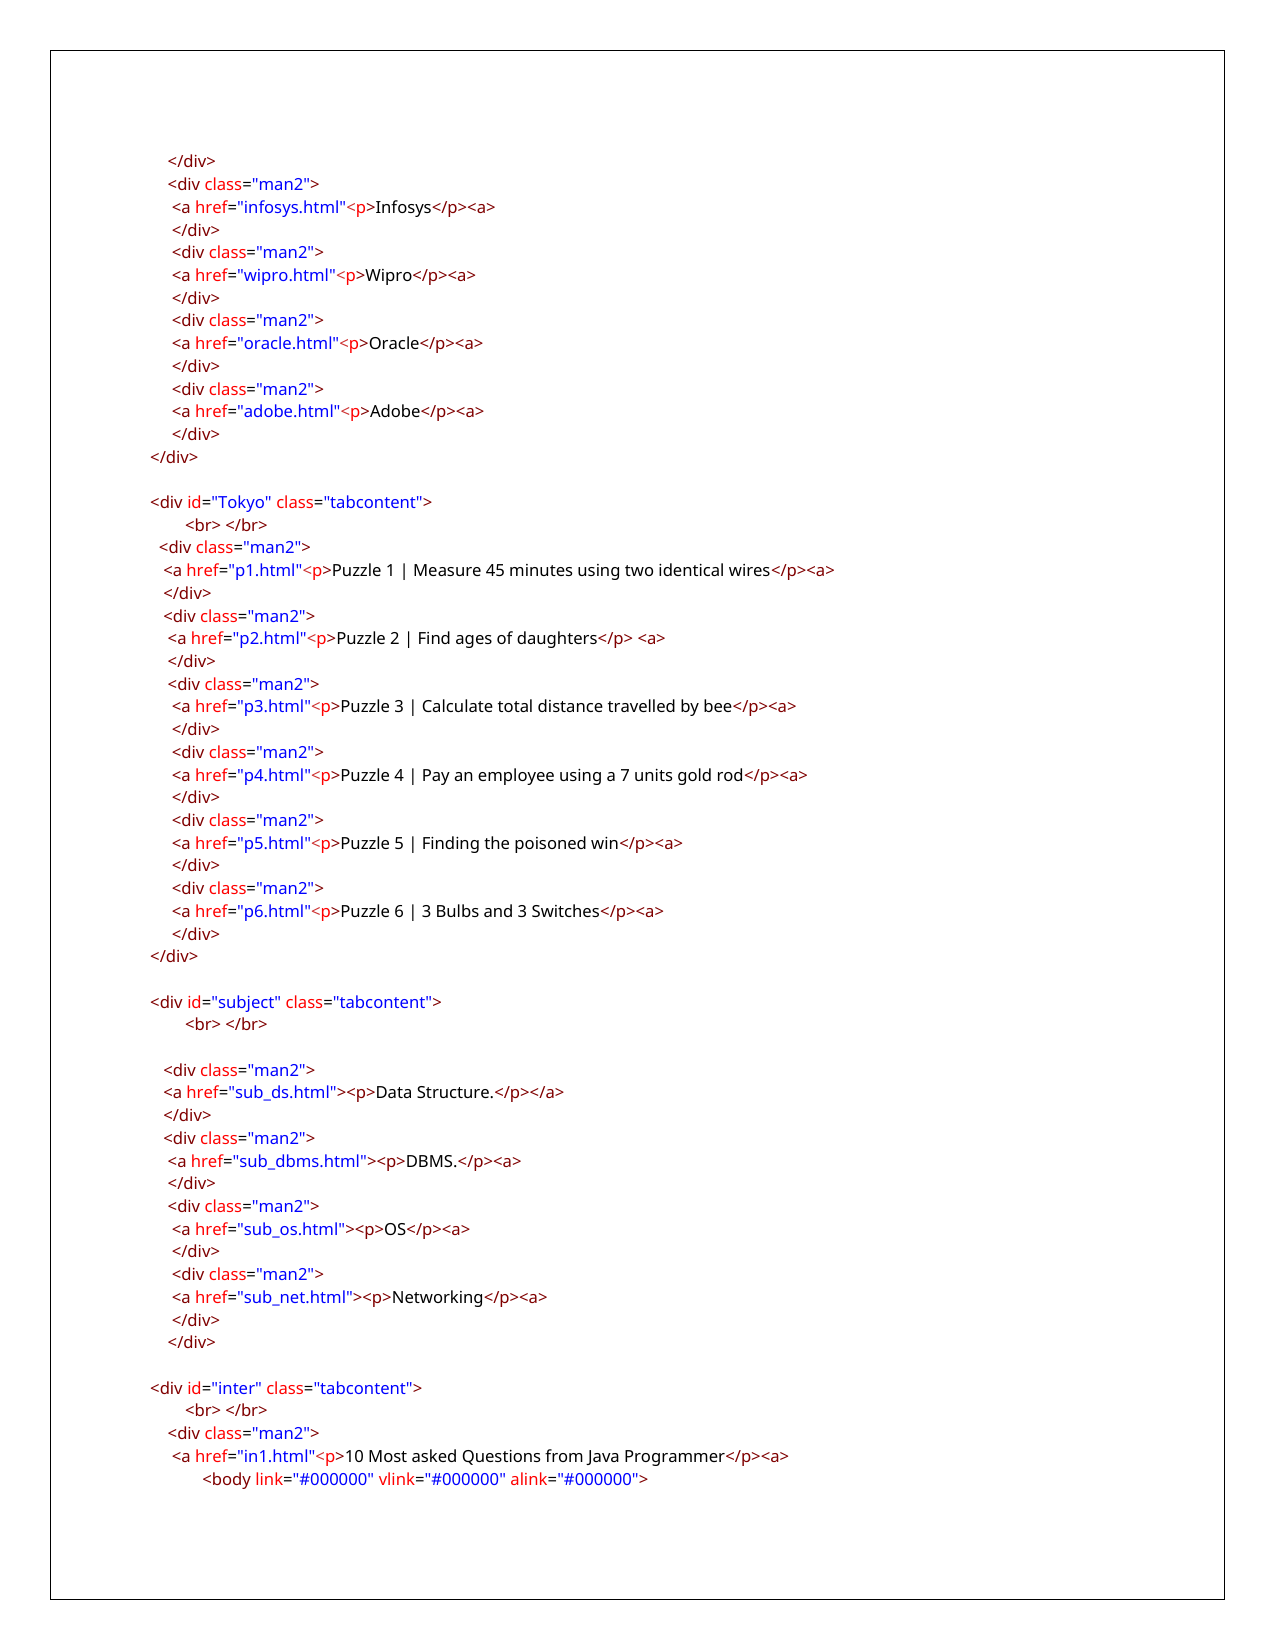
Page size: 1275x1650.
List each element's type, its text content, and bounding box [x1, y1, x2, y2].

text <div class="man2"> [150, 377, 1125, 400]
text <br> </br> [150, 513, 1125, 536]
text </div> [150, 581, 1125, 604]
text <div class="man2"> [150, 1058, 1125, 1081]
text </div> [150, 1308, 1125, 1331]
text </div> [150, 445, 1125, 468]
text <div class="man2"> [150, 1194, 1125, 1217]
text <div class="man2"> [150, 536, 1125, 559]
text <a href="p4.html"<p>Puzzle 4 | Pay an employee using a 7 units gold rod</p><a> [150, 763, 1125, 786]
text <div class="man2"> [150, 672, 1125, 695]
text <div class="man2"> [150, 877, 1125, 899]
text <a href="p6.html"<p>Puzzle 6 | 3 Bulbs and 3 Switches</p><a> [150, 899, 1125, 922]
text <a href="sub_os.html"><p>OS</p><a> [150, 1217, 1125, 1240]
text </div> [150, 922, 1125, 945]
text <a href="infosys.html"<p>Infosys</p><a> [150, 195, 1125, 218]
text <a href="adobe.html"<p>Adobe</p><a> [150, 400, 1125, 422]
text <a href="wipro.html"<p>Wipro</p><a> [150, 263, 1125, 286]
text <div class="man2"> [150, 808, 1125, 831]
text </div> [150, 218, 1125, 241]
text <a href="p1.html"<p>Puzzle 1 | Measure 45 minutes using two identical wires</p><a> [150, 559, 1125, 581]
text </div> [150, 1172, 1125, 1194]
text </div> [150, 286, 1125, 309]
text <a href="oracle.html"<p>Oracle</p><a> [150, 332, 1125, 354]
text </div> [150, 649, 1125, 672]
text <a href="p2.html"<p>Puzzle 2 | Find ages of daughters</p> <a> [150, 627, 1125, 649]
text <a href="p5.html"<p>Puzzle 5 | Finding the poisoned win</p><a> [150, 831, 1125, 854]
text <div class="man2"> [150, 1126, 1125, 1149]
text <div class="man2"> [150, 740, 1125, 763]
text <div class="man2"> [150, 173, 1125, 195]
text <a href="in1.html"<p>10 Most asked Questions from Java Programmer</p><a> [150, 1444, 1125, 1467]
text <body link="#000000" vlink="#000000" alink="#000000"> [150, 1467, 1125, 1490]
text <div class="man2"> [150, 604, 1125, 627]
text </div> [150, 786, 1125, 808]
text </div> [150, 718, 1125, 740]
text </div> [150, 422, 1125, 445]
text <br> </br> [150, 1399, 1125, 1422]
text </div> [150, 945, 1125, 967]
text <a href="sub_dbms.html"><p>DBMS.</p><a> [150, 1149, 1125, 1172]
text <div class="man2"> [150, 1422, 1125, 1444]
text </div> [150, 1104, 1125, 1126]
text <a href="sub_ds.html"><p>Data Structure.</p></a> [150, 1081, 1125, 1104]
text </div> [150, 854, 1125, 877]
text </div> [150, 1331, 1125, 1353]
text <div id="inter" class="tabcontent"> [150, 1376, 1125, 1399]
text <div id="subject" class="tabcontent"> [150, 990, 1125, 1013]
text <br> </br> [150, 1013, 1125, 1036]
text <a href="sub_net.html"><p>Networking</p><a> [150, 1285, 1125, 1308]
text <div id="Tokyo" class="tabcontent"> [150, 491, 1125, 513]
text <div class="man2"> [150, 1263, 1125, 1285]
text </div> [150, 354, 1125, 377]
text <a href="p3.html"<p>Puzzle 3 | Calculate total distance travelled by bee</p><a> [150, 695, 1125, 718]
text </div> [150, 1240, 1125, 1263]
text </div> [150, 150, 1125, 173]
text <div class="man2"> [150, 241, 1125, 263]
text <div class="man2"> [150, 309, 1125, 332]
